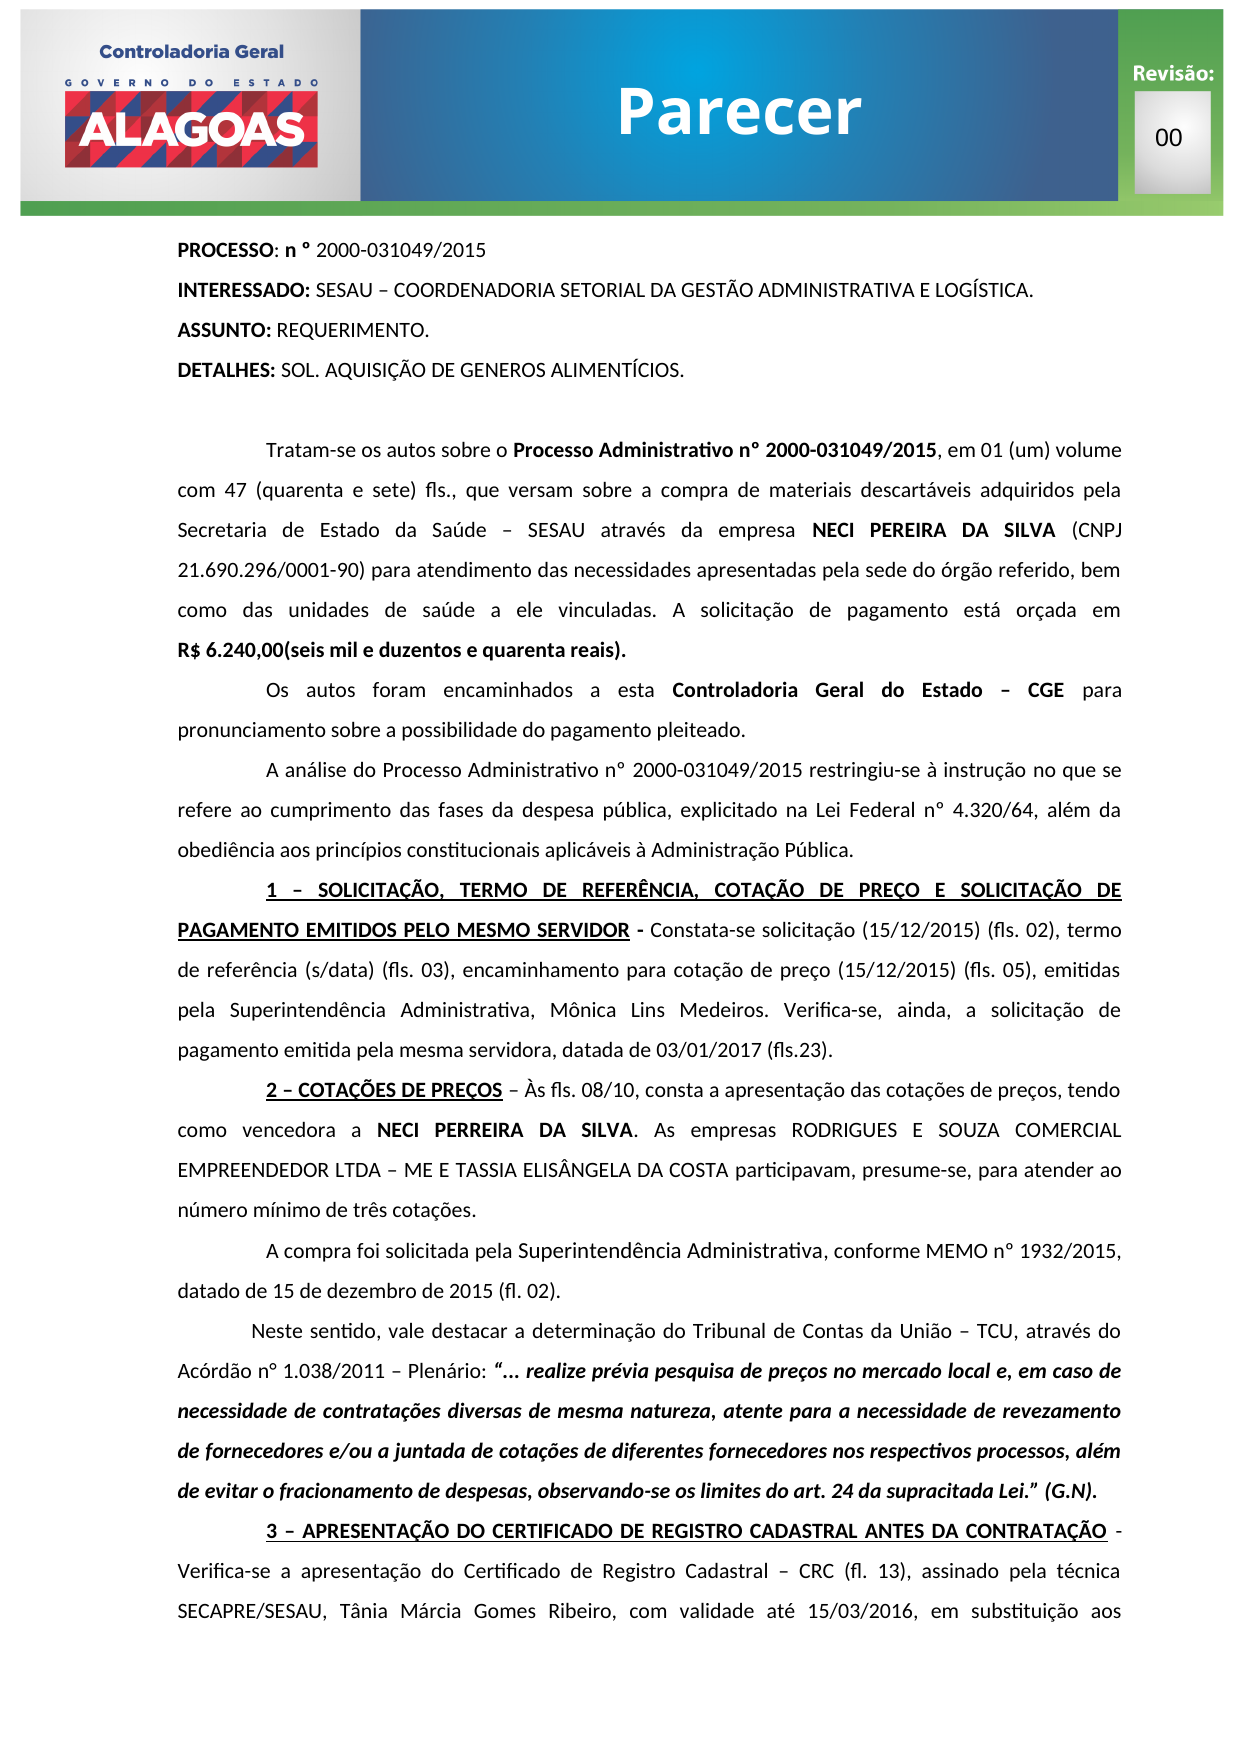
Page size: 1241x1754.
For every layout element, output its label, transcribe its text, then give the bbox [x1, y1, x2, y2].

text 2 – COTAÇÕES DE PREÇOS – Às fls. 08/10, consta a apresentação das cotações de preços, tendo como vencedora a NECI PERREIRA DA SILVA. As empresas RODRIGUES E SOUZA COMERCIAL EMPREENDEDOR LTDA – ME E TASSIA ELISÂNGELA DA COSTA participavam, presume-se, para atender ao número mínimo de três cotações. [177, 1076, 1122, 1223]
text Tratam-se os autos sobre o Processo Administrativo nº 2000-031049/2015, em 01 (um) volume com 47 (quarenta e sete) fls., que versam sobre a compra de materiais descartáveis adquiridos pela Secretaria de Estado da Saúde – SESAU através da empresa NECI PEREIRA DA SILVA (CNPJ 21.690.296/0001-90) para atendimento das necessidades apresentadas pela sede do órgão referido, bem como das unidades de saúde a ele vinculadas. A solicitação de pagamento está orçada em R$ 6.240,00(seis mil e duzentos e quarenta reais). [177, 436, 1122, 663]
text A análise do Processo Administrativo nº 2000-031049/2015 restringiu-se à instrução no que se refere ao cumprimento das fases da despesa pública, explicitado na Lei Federal nº 4.320/64, além da obediência aos princípios constitucionais aplicáveis à Administração Pública. [177, 756, 1122, 863]
text ASSUNTO: REQUERIMENTO. [177, 316, 1122, 343]
text A compra foi solicitada pela Superintendência Administrativa, conforme MEMO nº 1932/2015, datado de 15 de dezembro de 2015 (fl. 02). [177, 1236, 1122, 1304]
text Neste sentido, vale destacar a determinação do Tribunal de Contas da União – TCU, através do Acórdão n° 1.038/2011 – Plenário: “... realize prévia pesquisa de preços no mercado local e, em caso de necessidade de contratações diversas de mesma natureza, atente para a necessidade de revezamento de fornecedores e/ou a juntada de cotações de diferentes fornecedores nos respectivos processos, além de evitar o fracionamento de despesas, observando-se os limites do art. 24 da supracitada Lei.” (G.N). [177, 1318, 1122, 1504]
picture [20, 9, 1224, 216]
text DETALHES: SOL. AQUISIÇÃO DE GENEROS ALIMENTÍCIOS. [177, 356, 1122, 383]
text 1 – SOLICITAÇÃO, TERMO DE REFERÊNCIA, COTAÇÃO DE PREÇO E SOLICITAÇÃO DE PAGAMENTO EMITIDOS PELO MESMO SERVIDOR - Constata-se solicitação (15/12/2015) (fls. 02), termo de referência (s/data) (fls. 03), encaminhamento para cotação de preço (15/12/2015) (fls. 05), emitidas pela Superintendência Administrativa, Mônica Lins Medeiros. Verifica-se, ainda, a solicitação de pagamento emitida pela mesma servidora, datada de 03/01/2017 (fls.23). [177, 876, 1122, 1063]
text INTERESSADO: SESAU – COORDENADORIA SETORIAL DA GESTÃO ADMINISTRATIVA E LOGÍSTICA. [177, 276, 1122, 303]
text Os autos foram encaminhados a esta Controladoria Geral do Estado – CGE para pronunciamento sobre a possibilidade do pagamento pleiteado. [177, 676, 1122, 743]
text PROCESSO: n º 2000-031049/2015 [177, 236, 1122, 263]
